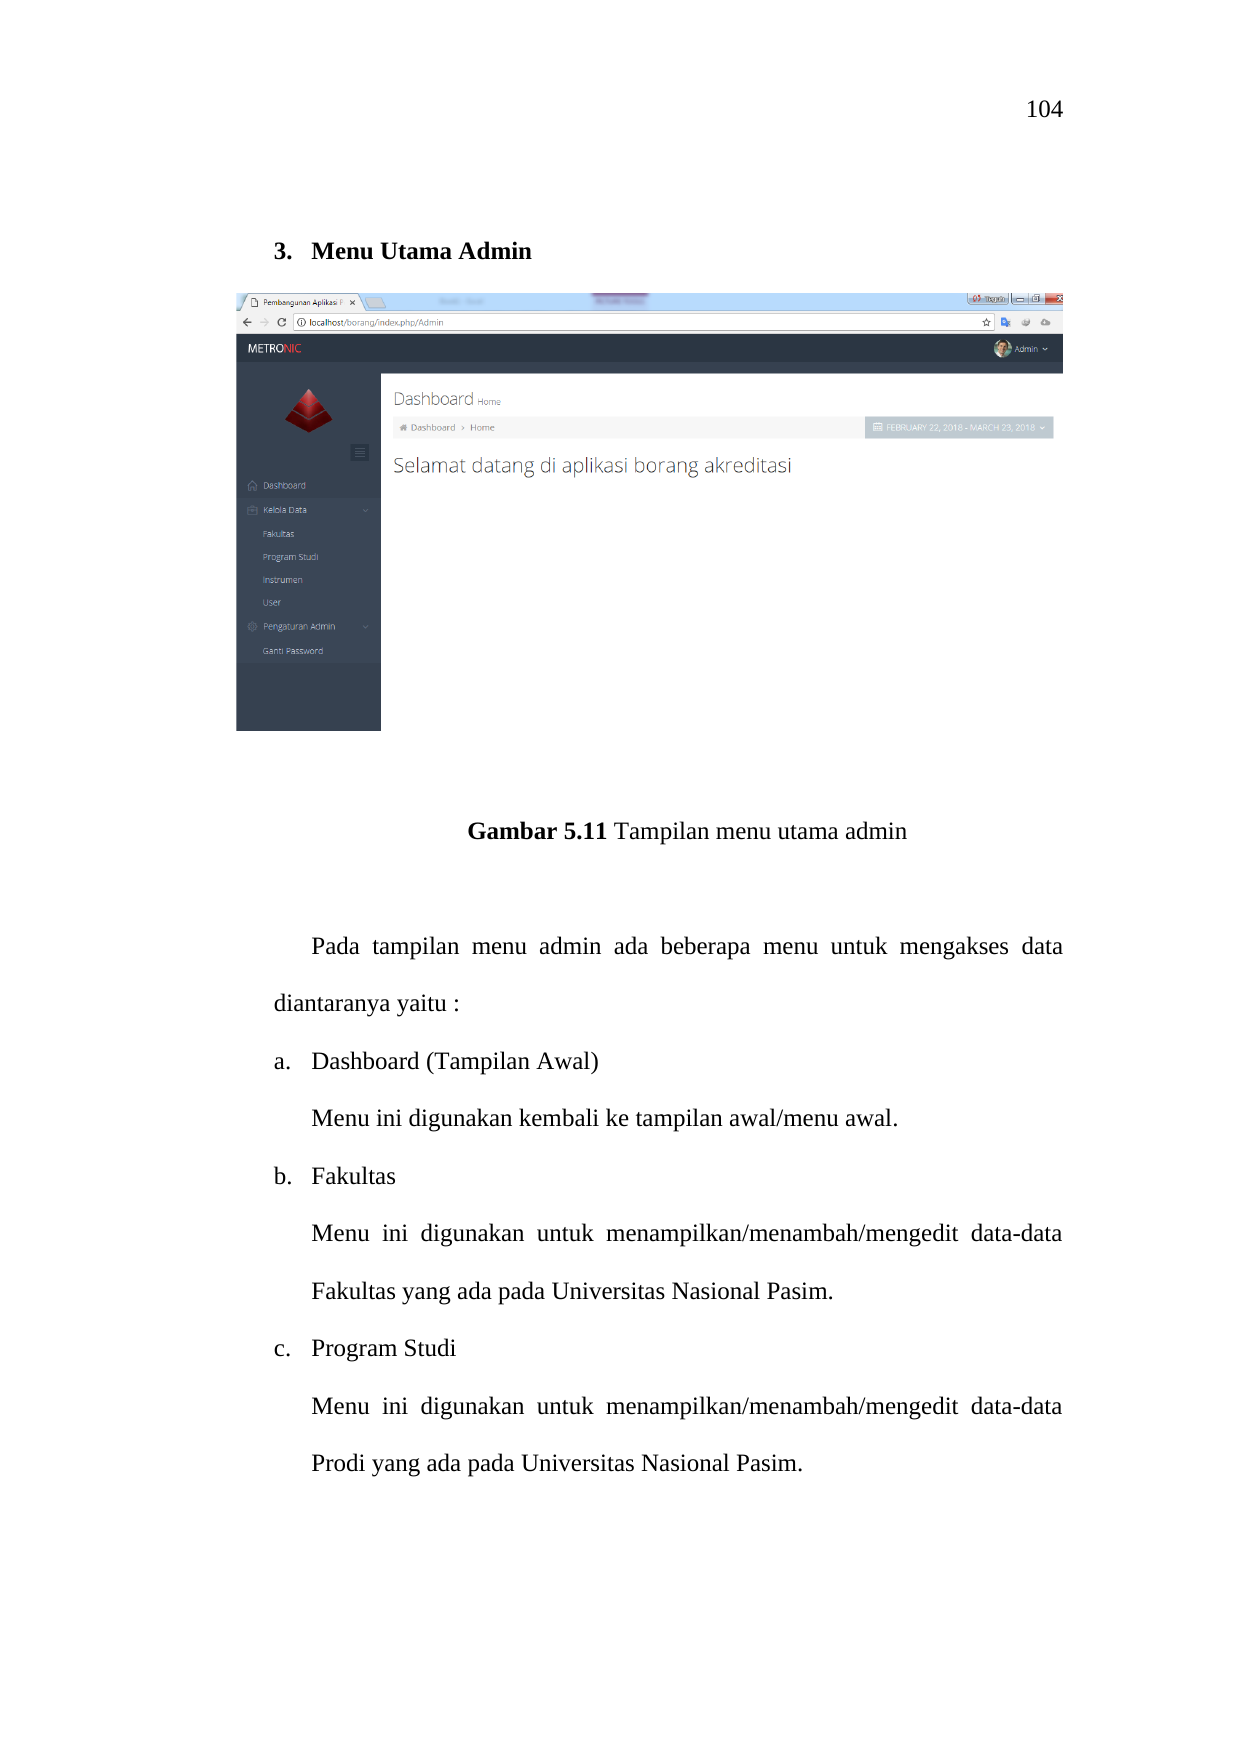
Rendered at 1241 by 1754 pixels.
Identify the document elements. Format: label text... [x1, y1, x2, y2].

list Fakultas [274, 1161, 1063, 1189]
list Menu ini digunakan untuk menampilkan/menambah/mengedit data-data Prodi yang ada pada Universitas Nasional Pasim. [311, 1391, 1063, 1477]
list Menu Utama Admin [274, 236, 1063, 265]
list Menu ini digunakan untuk menampilkan/menambah/mengedit data-data Fakultas yang ada pada Universitas Nasional Pasim. [311, 1218, 1063, 1304]
picture [236, 293, 1063, 731]
list Dashboard (Tampilan Awal) [274, 1046, 1063, 1074]
list Menu ini digunakan kembali ke tampilan awal/menu awal. [311, 1103, 1063, 1132]
text Pada tampilan menu admin ada beberapa menu untuk mengakses data diantaranya yaitu : [274, 931, 1063, 1017]
list Program Studi [274, 1333, 1063, 1362]
list Gambar 5.11 Tampilan menu utama admin [311, 816, 1063, 844]
